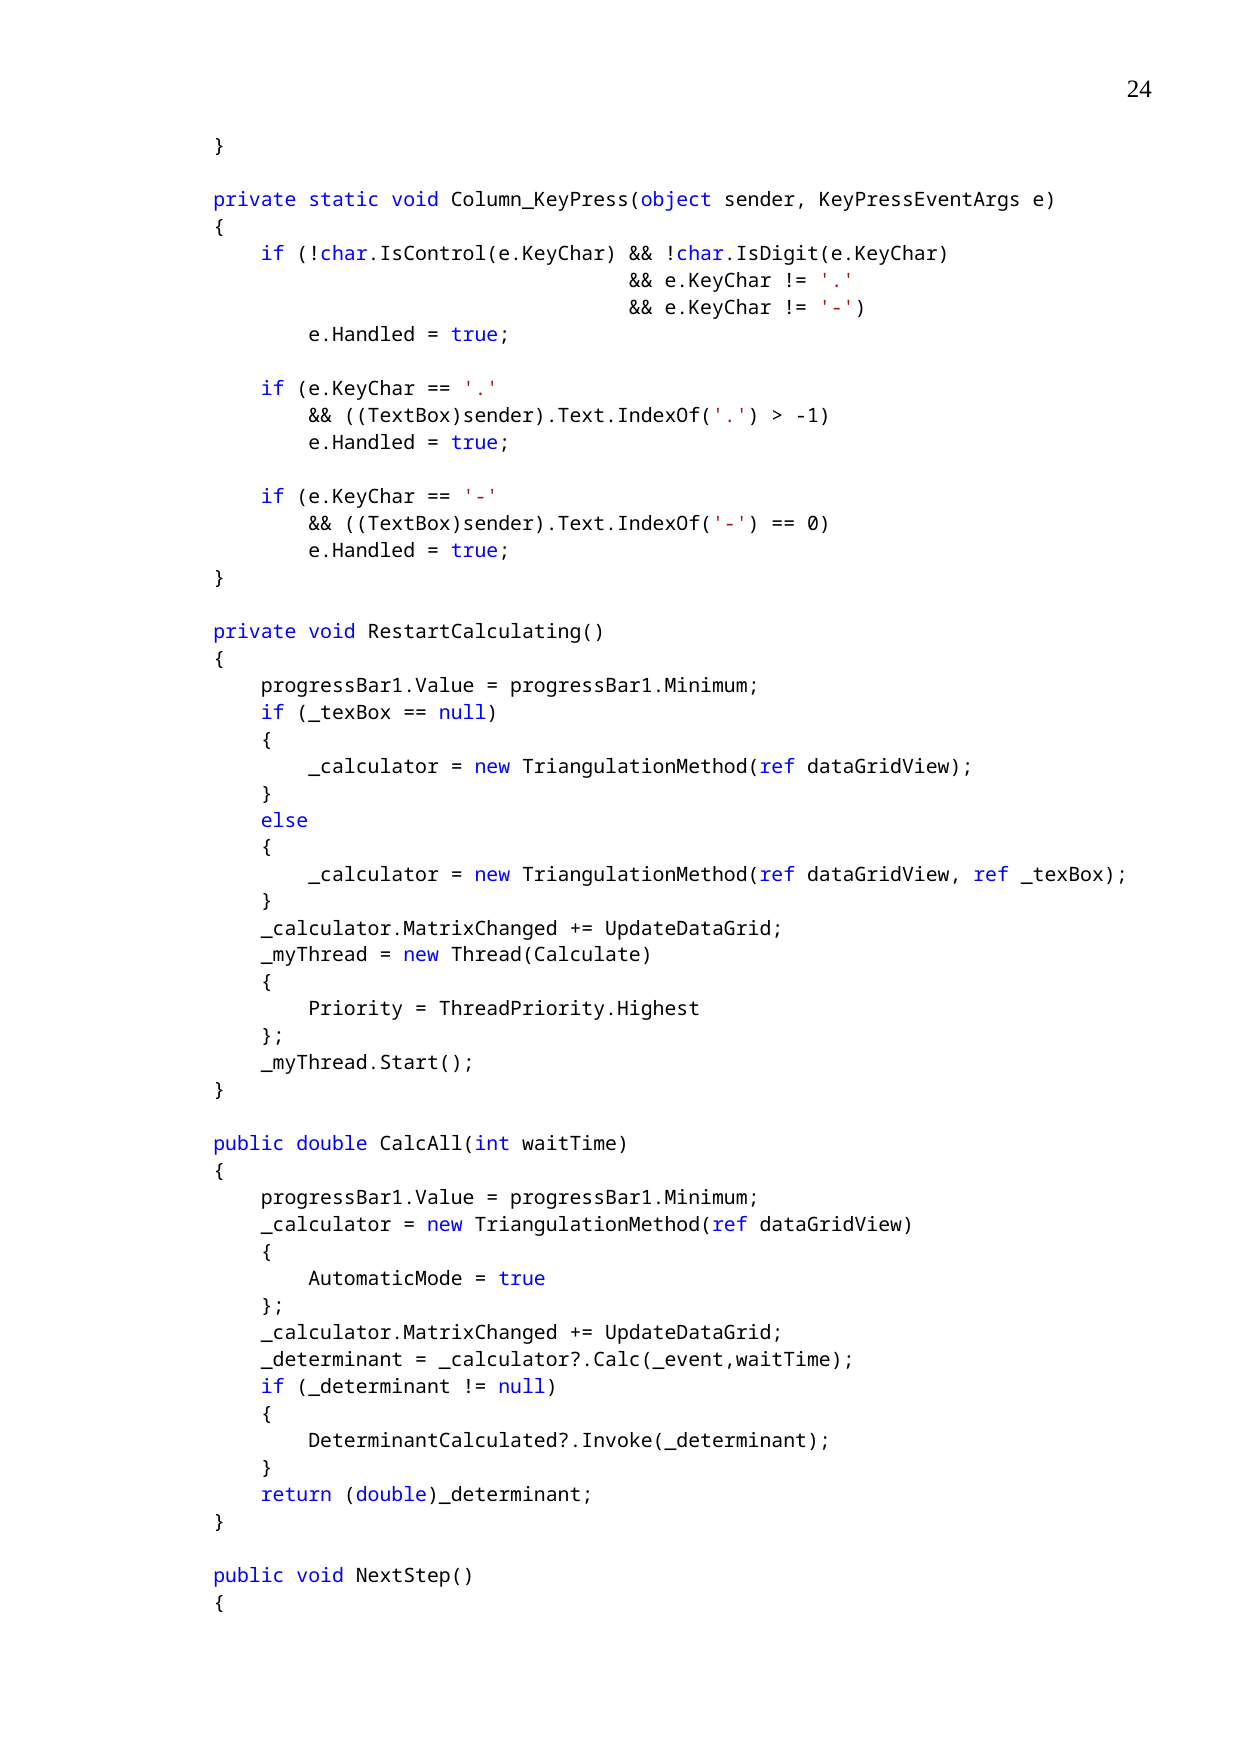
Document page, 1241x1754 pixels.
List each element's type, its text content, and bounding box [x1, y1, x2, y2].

text { [118, 1157, 1152, 1183]
text _calculator = new TriangulationMethod(ref dataGridView); [118, 752, 1152, 779]
text public void NextStep() [118, 1561, 1152, 1588]
text && ((TextBox)sender).Text.IndexOf('-') == 0) [118, 509, 1152, 536]
text AutomaticMode = true [118, 1264, 1152, 1291]
text _myThread.Start(); [118, 1049, 1152, 1076]
text public double CalcAll(int waitTime) [118, 1129, 1152, 1157]
text e.Handled = true; [118, 320, 1152, 347]
text && ((TextBox)sender).Text.IndexOf('.') > -1) [118, 401, 1152, 428]
text Priority = ThreadPriority.Highest [118, 995, 1152, 1022]
text if (_determinant != null) [118, 1372, 1152, 1399]
text return (double)_determinant; [118, 1480, 1152, 1507]
text } [118, 131, 1152, 158]
text if (_texBox == null) [118, 698, 1152, 725]
text { [118, 833, 1152, 860]
text _myThread = new Thread(Calculate) [118, 941, 1152, 968]
text }; [118, 1291, 1152, 1318]
text { [118, 1237, 1152, 1264]
text && e.KeyChar != '-') [118, 293, 1152, 320]
text } [118, 779, 1152, 806]
text { [118, 1399, 1152, 1426]
text else [118, 806, 1152, 833]
text { [118, 644, 1152, 671]
text _determinant = _calculator?.Calc(_event,waitTime); [118, 1345, 1152, 1372]
text _calculator = new TriangulationMethod(ref dataGridView, ref _texBox); [118, 860, 1152, 887]
text e.Handled = true; [118, 428, 1152, 455]
text { [118, 1588, 1152, 1615]
text if (e.KeyChar == '.' [118, 374, 1152, 401]
text } [118, 563, 1152, 590]
text e.Handled = true; [118, 536, 1152, 563]
text }; [118, 1022, 1152, 1049]
text progressBar1.Value = progressBar1.Minimum; [118, 1183, 1152, 1211]
text { [118, 968, 1152, 995]
text if (e.KeyChar == '-' [118, 482, 1152, 509]
text && e.KeyChar != '.' [118, 266, 1152, 293]
text DeterminantCalculated?.Invoke(_determinant); [118, 1426, 1152, 1453]
text private void RestartCalculating() [118, 617, 1152, 644]
text _calculator.MatrixChanged += UpdateDataGrid; [118, 1318, 1152, 1345]
text if (!char.IsControl(e.KeyChar) && !char.IsDigit(e.KeyChar) [118, 239, 1152, 266]
text } [118, 1453, 1152, 1480]
text } [118, 1507, 1152, 1534]
text _calculator.MatrixChanged += UpdateDataGrid; [118, 914, 1152, 941]
text progressBar1.Value = progressBar1.Minimum; [118, 671, 1152, 698]
text } [118, 887, 1152, 914]
text private static void Column_KeyPress(object sender, KeyPressEventArgs e) [118, 185, 1152, 212]
text } [118, 1076, 1152, 1103]
text _calculator = new TriangulationMethod(ref dataGridView) [118, 1211, 1152, 1237]
text { [118, 725, 1152, 752]
text { [118, 212, 1152, 239]
